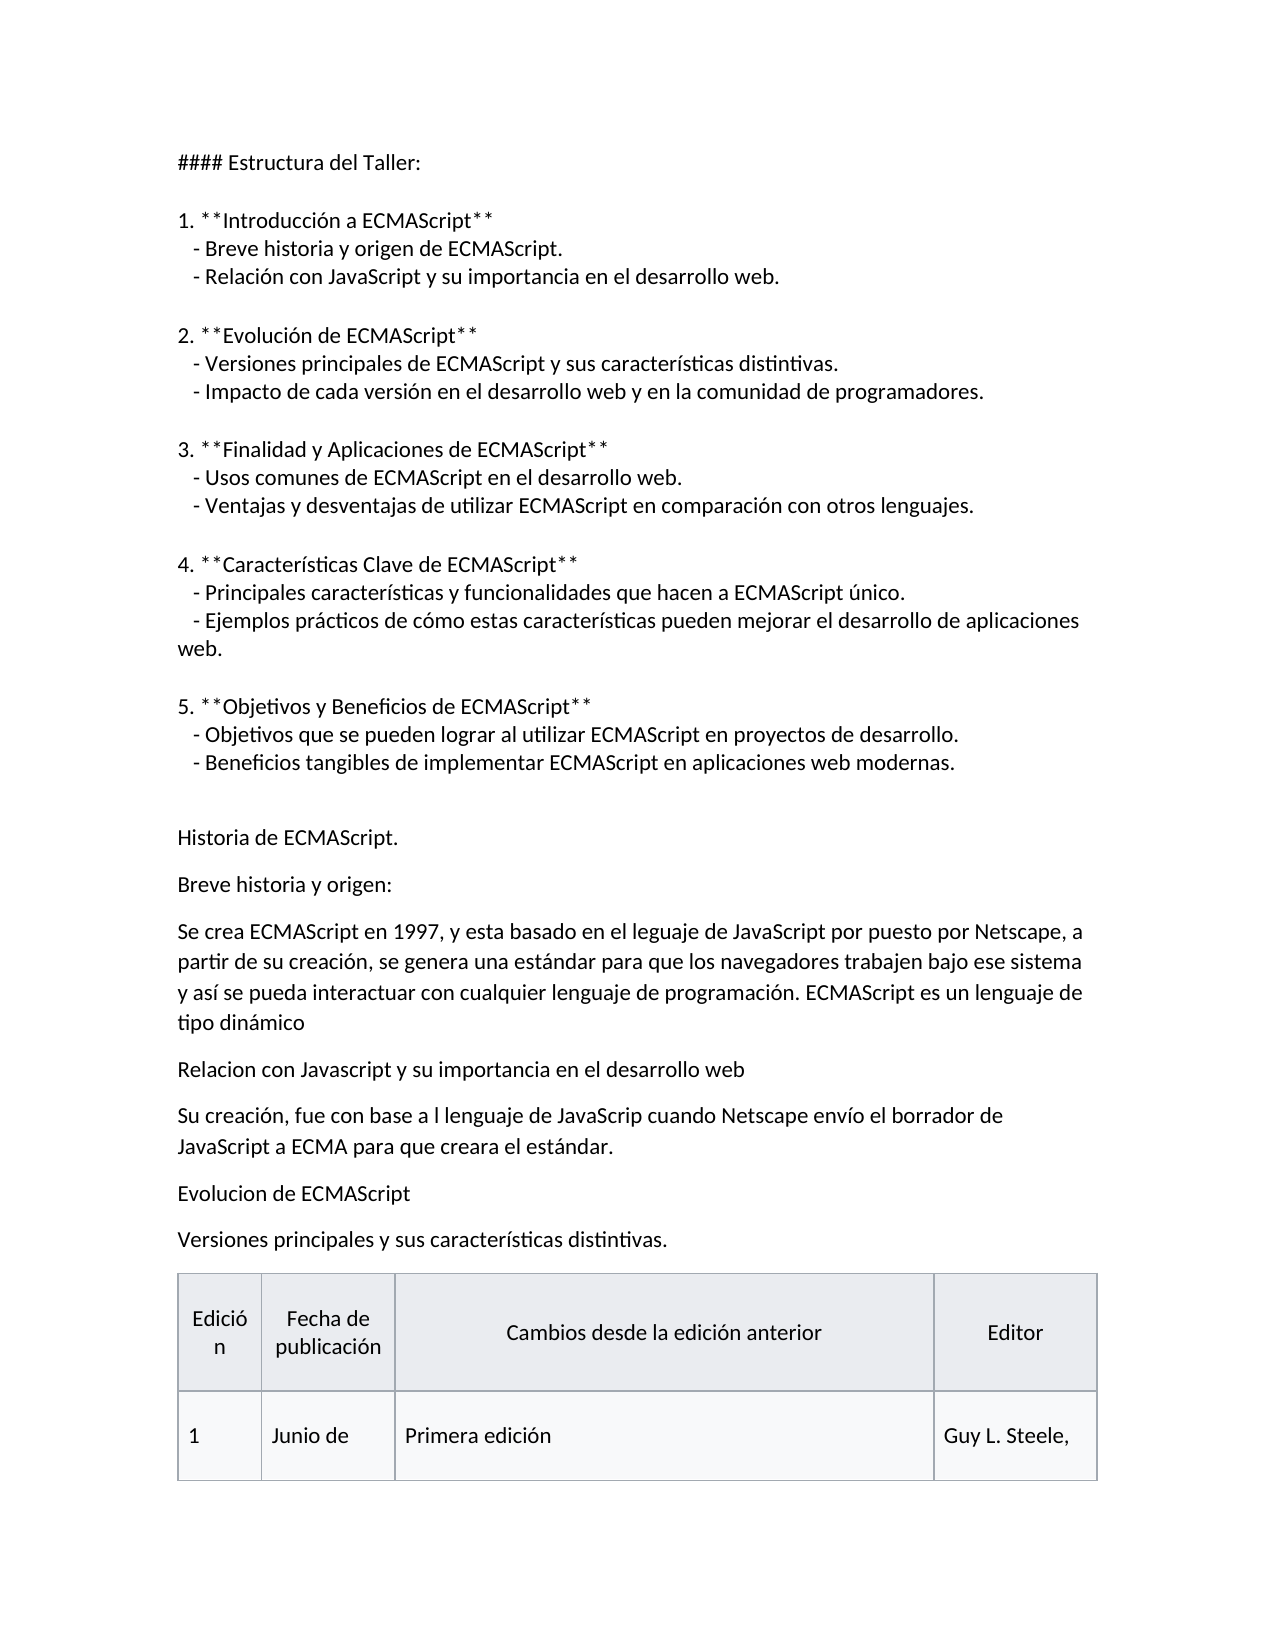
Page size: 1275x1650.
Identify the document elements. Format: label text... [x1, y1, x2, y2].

table_cell Primera edición [396, 1392, 933, 1479]
text - Breve historia y origen de ECMAScript. [177, 234, 1098, 262]
table_header Cambios desde la edición anterior [396, 1274, 933, 1390]
table_cell Guy L. Steele, Jr. [935, 1392, 1096, 1479]
text 2. **Evolución de ECMAScript** [177, 321, 1098, 349]
text - Ejemplos prácticos de cómo estas características pueden mejorar el desarrollo de aplicaciones web. [177, 606, 1098, 662]
table_header Editor [935, 1274, 1096, 1390]
text 1. **Introducción a ECMAScript** [177, 206, 1098, 234]
text 4. **Características Clave de ECMAScript** [177, 550, 1098, 578]
text Versiones principales y sus características distintivas. [177, 1226, 1098, 1253]
text - Relación con JavaScript y su importancia en el desarrollo web. [177, 262, 1098, 290]
text Breve historia y origen: [177, 870, 1098, 898]
text - Ventajas y desventajas de utilizar ECMAScript en comparación con otros lenguajes. [177, 491, 1098, 519]
table_cell 1 [179, 1392, 261, 1479]
text Relacion con Javascript y su importancia en el desarrollo web [177, 1055, 1098, 1083]
text #### Estructura del Taller: [177, 148, 1098, 176]
text - Principales características y funcionalidades que hacen a ECMAScript único. [177, 578, 1098, 606]
table_header Edición [179, 1274, 261, 1390]
table_header Fecha de publicación [262, 1274, 394, 1390]
text Evolucion de ECMAScript [177, 1179, 1098, 1207]
text - Beneficios tangibles de implementar ECMAScript en aplicaciones web modernas. [177, 748, 1098, 777]
text - Objetivos que se pueden lograr al utilizar ECMAScript en proyectos de desarrollo. [177, 721, 1098, 748]
text Se crea ECMAScript en 1997, y esta basado en el leguaje de JavaScript por puesto por Netscape, a partir de su creación, se genera una estándar para que los navegadores trabajen bajo ese sistema y así se pueda interactuar con cualquier lenguaje de programación. ECMAScript es un lenguaje de tipo dinámico [177, 917, 1098, 1036]
text Historia de ECMAScript. [177, 823, 1098, 851]
text - Usos comunes de ECMAScript en el desarrollo web. [177, 463, 1098, 491]
text - Versiones principales de ECMAScript y sus características distintivas. [177, 349, 1098, 377]
text Su creación, fue con base a l lenguaje de JavaScrip cuando Netscape envío el borrador de JavaScript a ECMA para que creara el estándar. [177, 1102, 1098, 1160]
text - Impacto de cada versión en el desarrollo web y en la comunidad de programadores. [177, 377, 1098, 405]
text 5. **Objetivos y Beneficios de ECMAScript** [177, 692, 1098, 721]
table_cell Junio de 1997 [262, 1392, 394, 1479]
text 3. **Finalidad y Aplicaciones de ECMAScript** [177, 435, 1098, 463]
